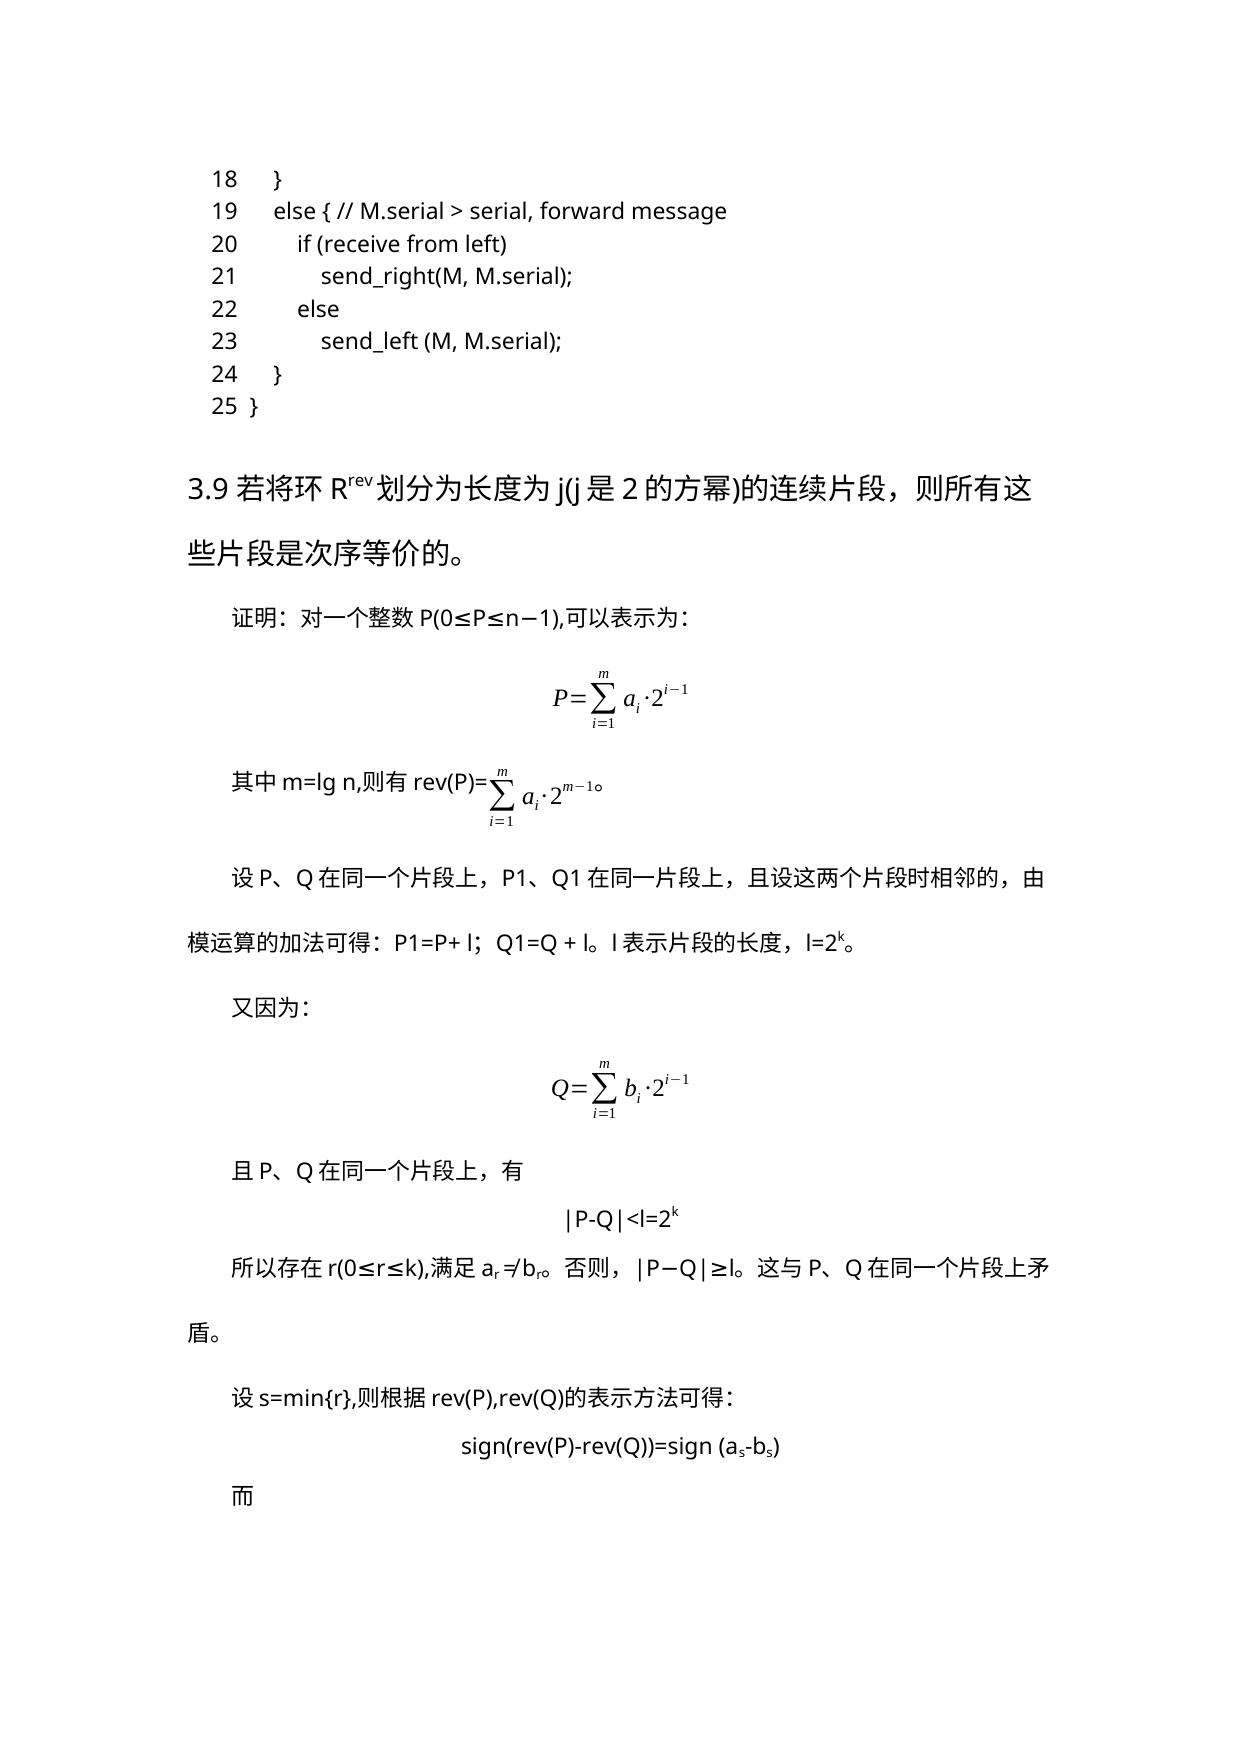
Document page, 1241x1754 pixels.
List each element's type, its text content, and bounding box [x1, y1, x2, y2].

text 18 } [187, 162, 1053, 194]
text 且P、Q在同一个片段上，有 [187, 1137, 1053, 1202]
text 设s=min⁡{r},则根据rev(P),rev(Q)的表示方法可得： [187, 1364, 1053, 1429]
text 所以存在r(0≤r≤k),满足 ar ≠ br。否则，|P−Q|≥l。这与P、Q在同一个片段上矛盾。 [187, 1234, 1053, 1364]
text 20 if (receive from left) [187, 227, 1053, 259]
text 25 } [187, 389, 1053, 422]
text 其中m=lg n,则有rev(P)=。 [187, 747, 1053, 844]
text 21 send_right(M, M.serial); [187, 259, 1053, 292]
text 3.9 若将环Rrev划分为长度为j(j是2的方幂)的连续片段，则所有这些片段是次序等价的。 [187, 454, 1053, 584]
text 22 else [187, 292, 1053, 324]
text |P-Q|<l=2k [187, 1202, 1053, 1234]
text 23 send_left (M, M.serial); [187, 324, 1053, 357]
text 设P、Q在同一个片段上，P1、Q1在同一片段上，且设这两个片段时相邻的，由模运算的加法可得：P1=P+ l；Q1=Q + l。l表示片段的长度，l=2k。 [187, 844, 1053, 974]
text 而 [187, 1462, 1053, 1527]
text 证明：对一个整数P(0≤P≤n−1),可以表示为： [187, 584, 1053, 649]
text sign(rev(P)-rev(Q))=sign (as-bs) [187, 1429, 1053, 1462]
text 19 else { // M.serial > serial, forward message [187, 194, 1053, 227]
text 又因为： [187, 974, 1053, 1039]
text 24 } [187, 357, 1053, 389]
